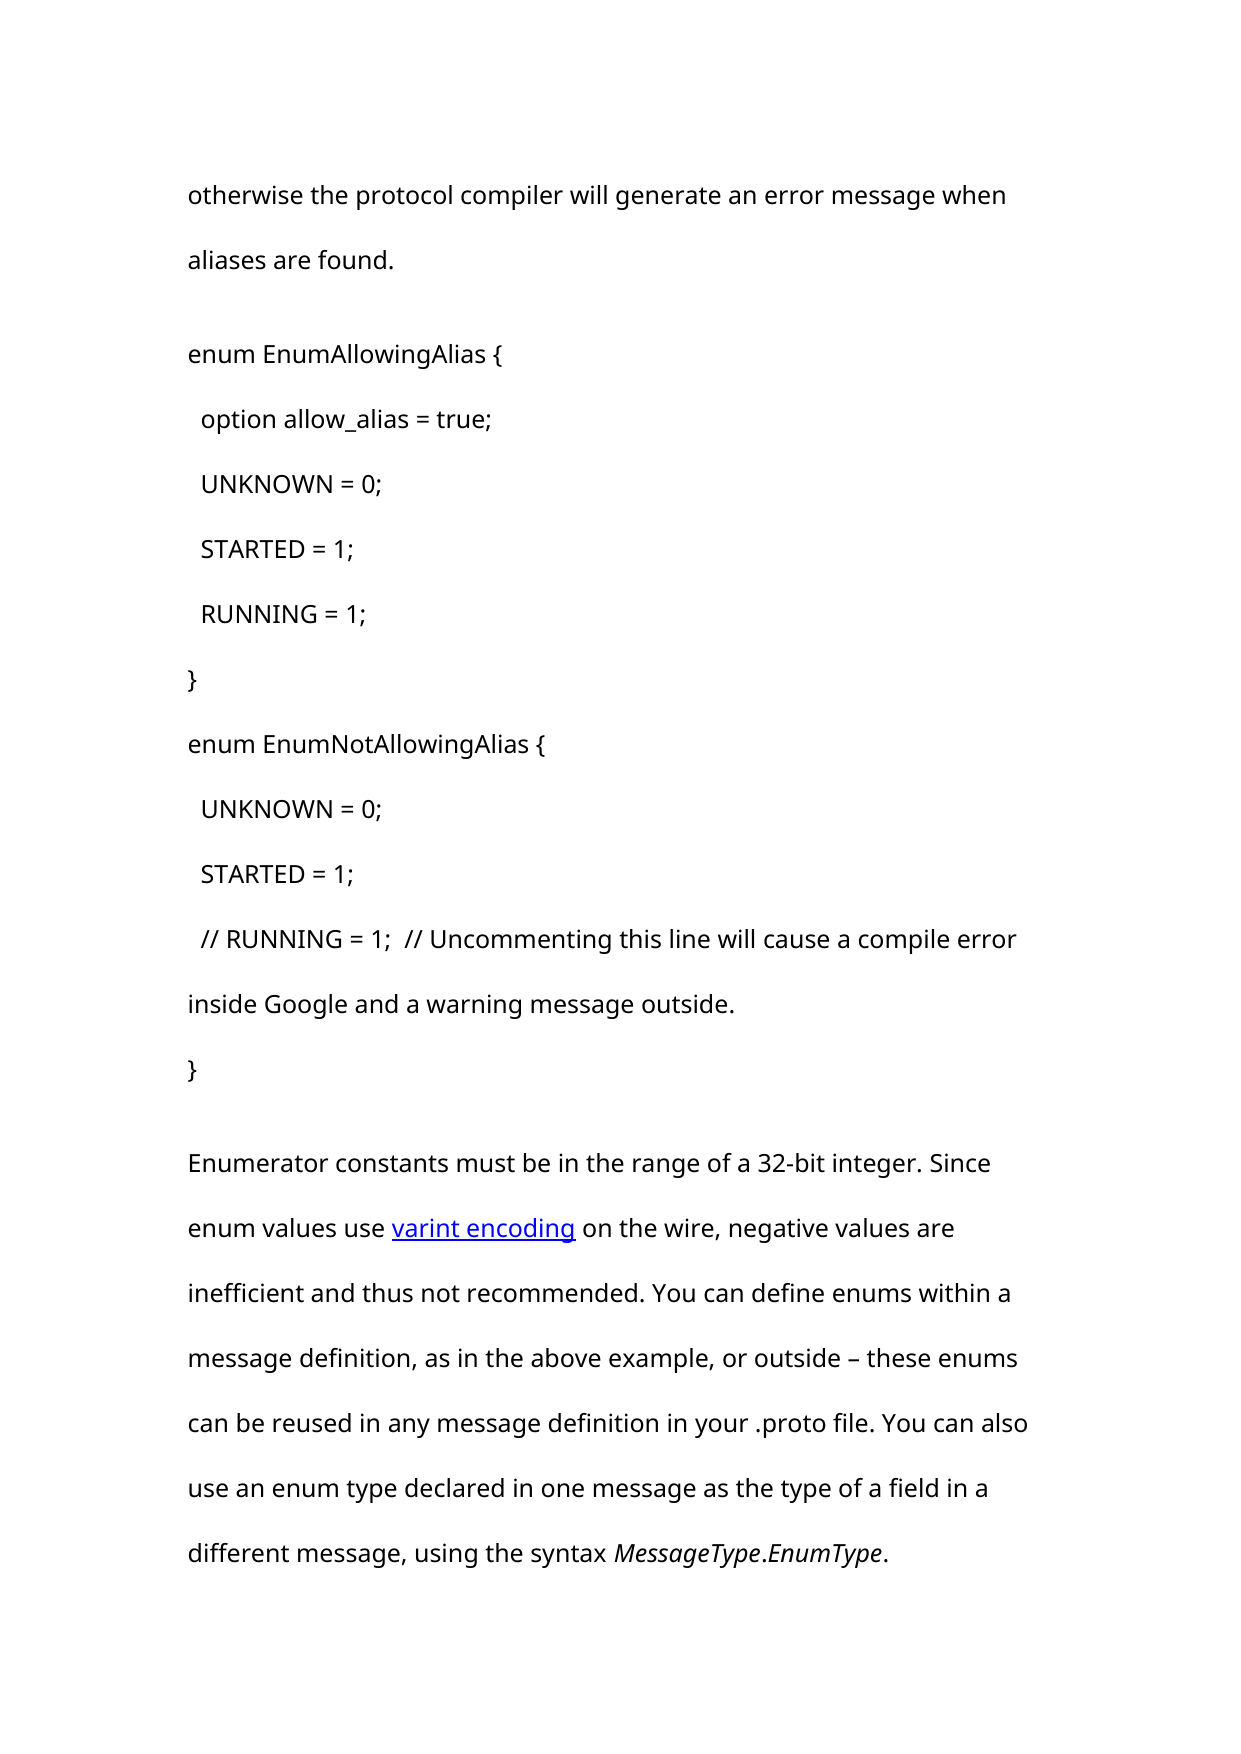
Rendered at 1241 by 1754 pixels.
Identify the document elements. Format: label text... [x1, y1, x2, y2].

text } [187, 646, 1053, 711]
text STARTED = 1; [187, 516, 1053, 581]
text UNKNOWN = 0; [187, 451, 1053, 516]
text } [187, 1036, 1053, 1101]
text UNKNOWN = 0; [187, 776, 1053, 841]
text STARTED = 1; [187, 841, 1053, 906]
text RUNNING = 1; [187, 581, 1053, 646]
text option allow_alias = true; [187, 386, 1053, 451]
text // RUNNING = 1; // Uncommenting this line will cause a compile error inside Google and a warning message outside. [187, 906, 1053, 1036]
text enum EnumNotAllowingAlias { [187, 711, 1053, 776]
text enum EnumAllowingAlias { [187, 321, 1053, 386]
